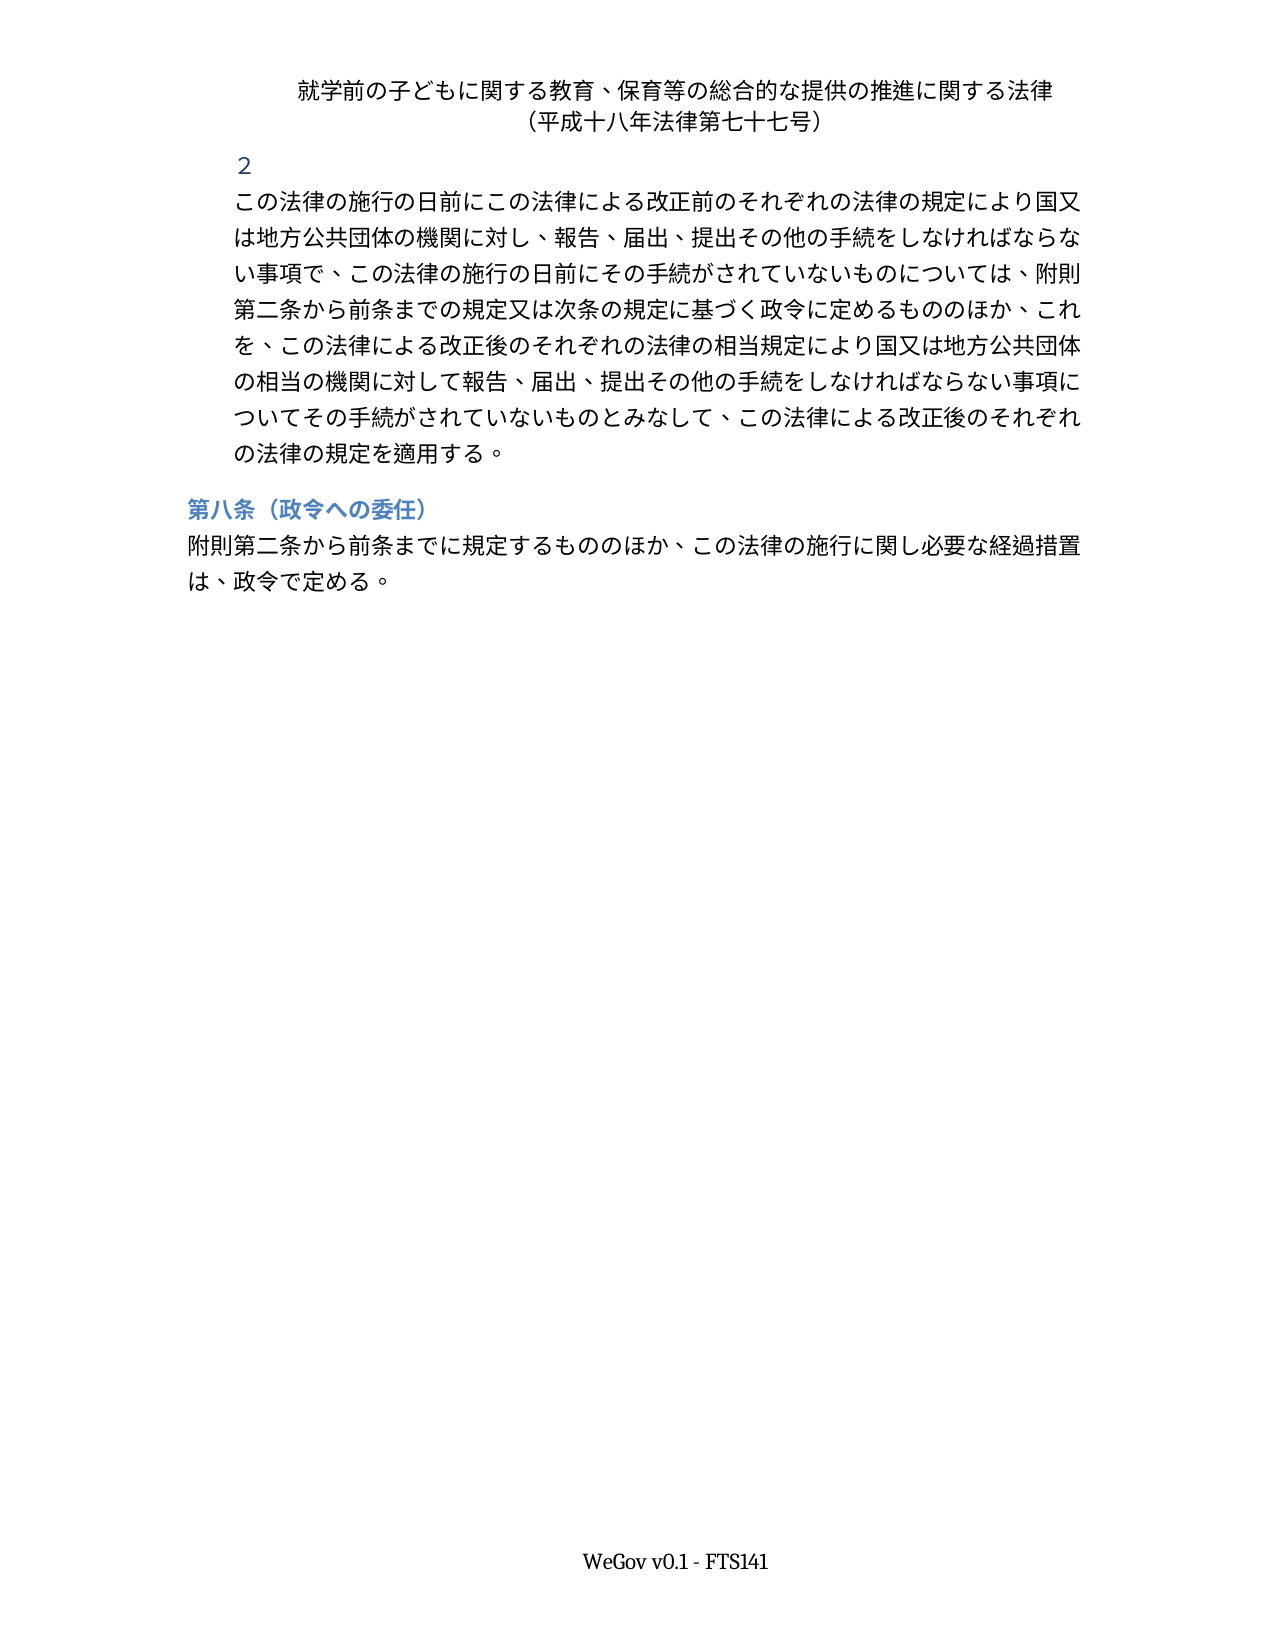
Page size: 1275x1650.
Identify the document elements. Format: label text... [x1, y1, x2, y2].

text 附則第二条から前条までに規定するもののほか、この法律の施行に関し必要な経過措置は、政令で定める。 [187, 530, 1087, 597]
subtitle ２ [233, 150, 1087, 181]
subtitle 第八条（政令への委任） [187, 494, 1087, 526]
text この法律の施行の日前にこの法律による改正前のそれぞれの法律の規定により国又は地方公共団体の機関に対し、報告、届出、提出その他の手続をしなければならない事項で、この法律の施行の日前にその手続がされていないものについては、附則第二条から前条までの規定又は次条の規定に基づく政令に定めるもののほか、これを、この法律による改正後のそれぞれの法律の相当規定により国又は地方公共団体の相当の機関に対して報告、届出、提出その他の手続をしなければならない事項についてその手続がされていないものとみなして、この法律による改正後のそれぞれの法律の規定を適用する。 [233, 186, 1087, 469]
